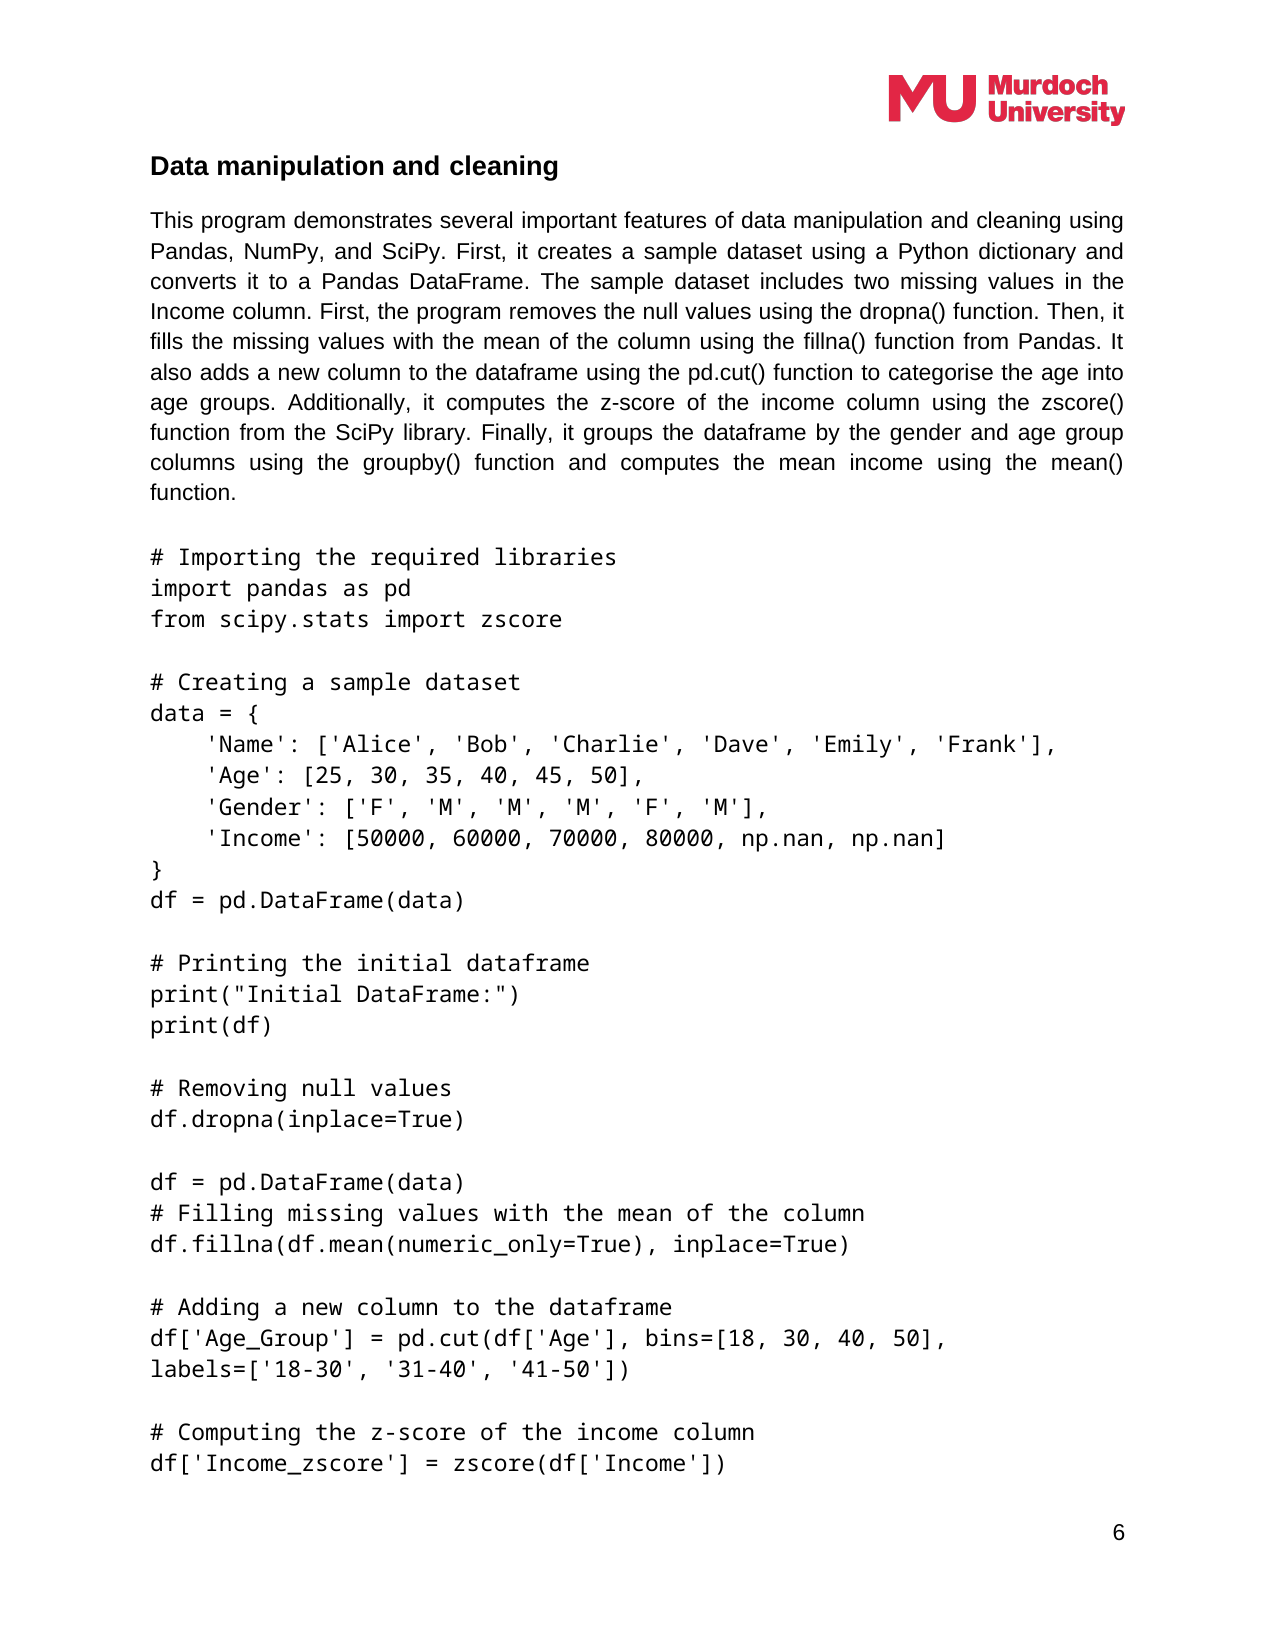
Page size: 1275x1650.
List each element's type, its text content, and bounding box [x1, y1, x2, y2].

text df.fillna(df.mean(numeric_only=True), inplace=True) [150, 1228, 1125, 1259]
text print("Initial DataFrame:") [150, 978, 1125, 1009]
text This program demonstrates several important features of data manipulation and cleaning using Pandas, NumPy, and SciPy. First, it creates a sample dataset using a Python dictionary and converts it to a Pandas DataFrame. The sample dataset includes two missing values in the Income column. First, the program removes the null values using the dropna() function. Then, it fills the missing values with the mean of the column using the fillna() function from Pandas. It also adds a new column to the dataframe using the pd.cut() function to categorise the age into age groups. Additionally, it computes the z-score of the income column using the zscore() function from the SciPy library. Finally, it groups the dataframe by the gender and age group columns using the groupby() function and computes the mean income using the mean() function. [150, 207, 1125, 506]
text 'Age': [25, 30, 35, 40, 45, 50], [150, 759, 1125, 791]
text df['Income_zscore'] = zscore(df['Income']) [150, 1447, 1125, 1478]
text data = { [150, 697, 1125, 728]
text import pandas as pd [150, 572, 1125, 603]
text # Printing the initial dataframe [150, 947, 1125, 978]
text print(df) [150, 1009, 1125, 1041]
text 'Name': ['Alice', 'Bob', 'Charlie', 'Dave', 'Emily', 'Frank'], [150, 728, 1125, 759]
text 'Income': [50000, 60000, 70000, 80000, np.nan, np.nan] [150, 822, 1125, 853]
subtitle Data manipulation and cleaning [150, 150, 1125, 181]
text } [150, 853, 1125, 884]
text # Computing the z-score of the income column [150, 1416, 1125, 1447]
picture [888, 75, 1125, 126]
text # Filling missing values with the mean of the column [150, 1197, 1125, 1228]
text 'Gender': ['F', 'M', 'M', 'M', 'F', 'M'], [150, 791, 1125, 822]
text # Adding a new column to the dataframe [150, 1291, 1125, 1322]
text df = pd.DataFrame(data) [150, 884, 1125, 916]
text df.dropna(inplace=True) [150, 1103, 1125, 1134]
text # Importing the required libraries [150, 541, 1125, 572]
text df['Age_Group'] = pd.cut(df['Age'], bins=[18, 30, 40, 50], labels=['18-30', '31-40', '41-50']) [150, 1322, 1125, 1384]
text df = pd.DataFrame(data) [150, 1166, 1125, 1197]
text # Removing null values [150, 1072, 1125, 1103]
text # Creating a sample dataset [150, 666, 1125, 697]
text from scipy.stats import zscore [150, 603, 1125, 634]
